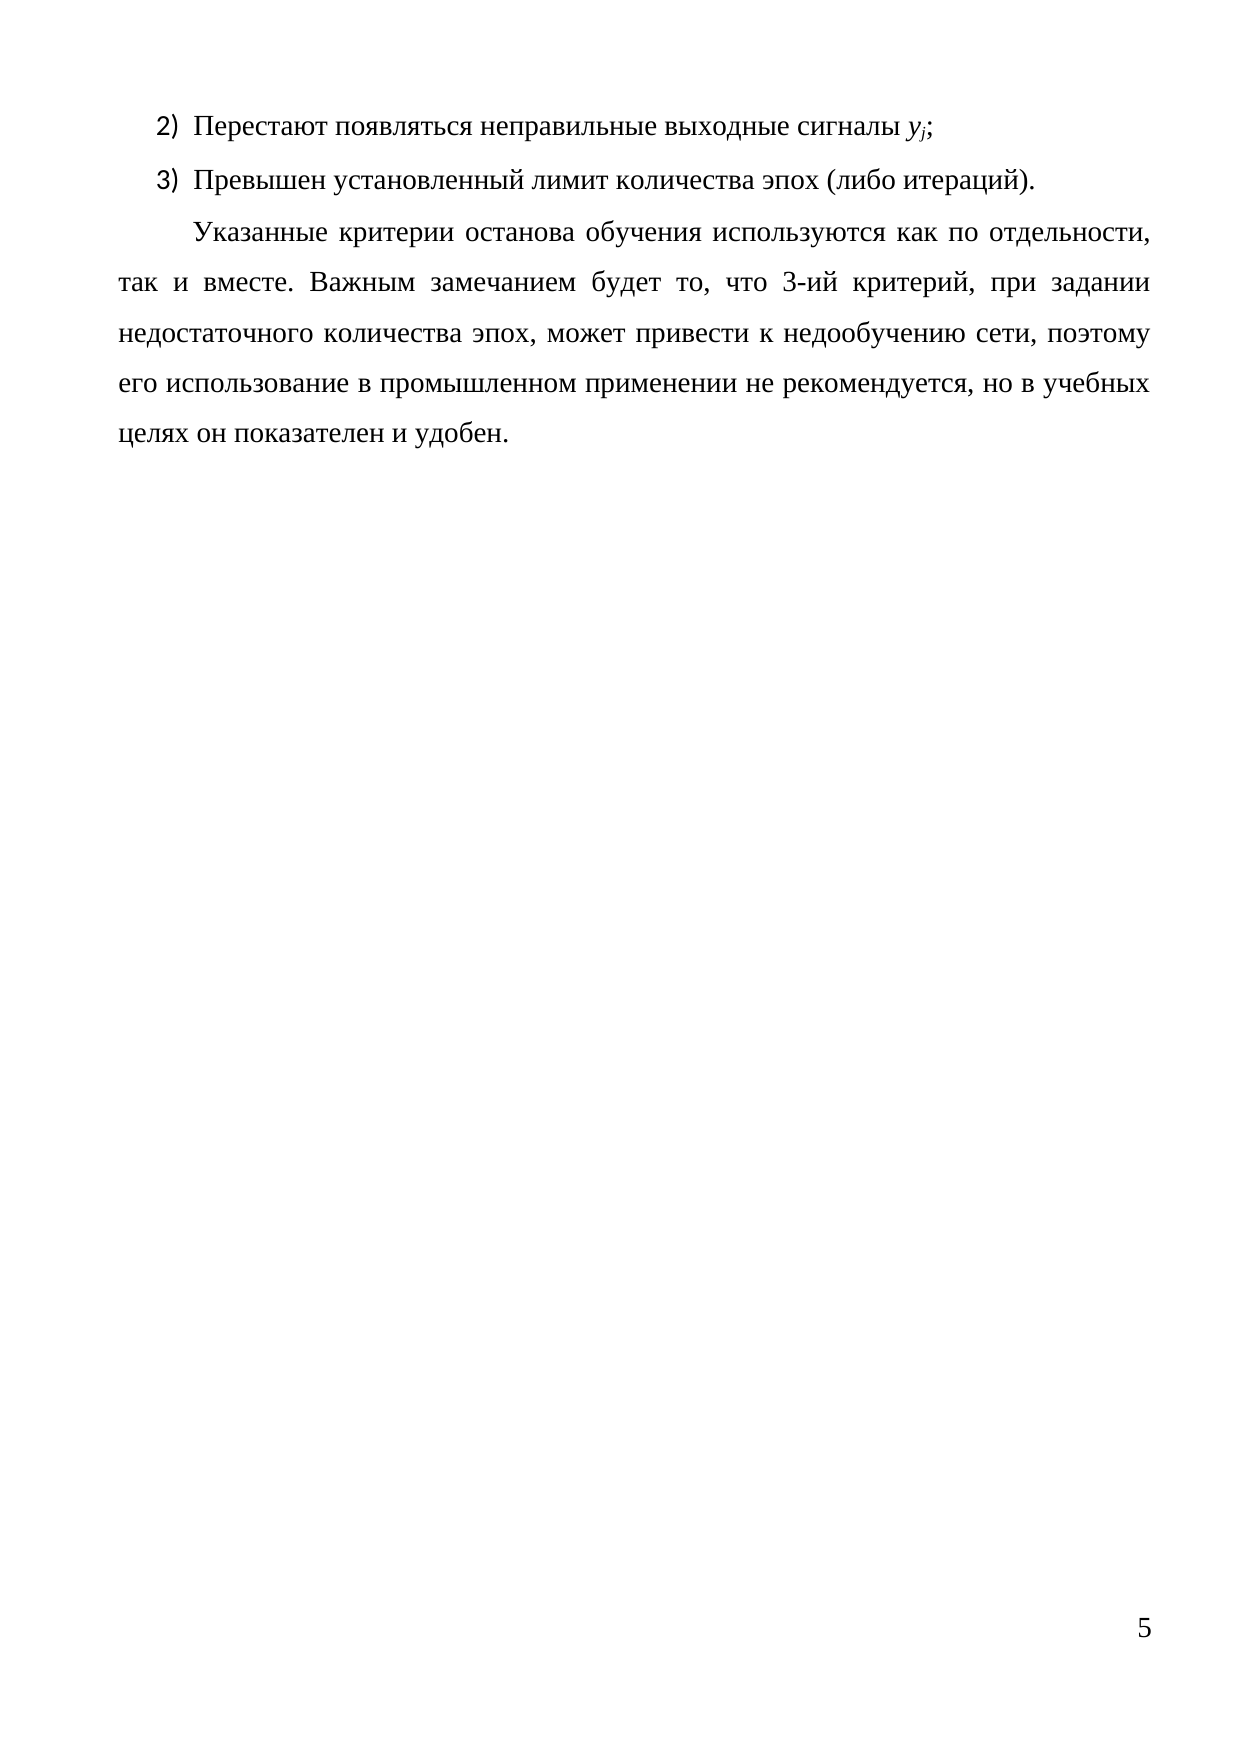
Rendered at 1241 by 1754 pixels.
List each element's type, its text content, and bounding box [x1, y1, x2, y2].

text Указанные критерии останова обучения используются как по отдельности, так и вместе. Важным замечанием будет то, что 3-ий критерий, при задании недостаточного количества эпох, может привести к недообучению сети, поэтому его использование в промышленном применении не рекомендуется, но в учебных целях он показателен и удобен. [118, 214, 1152, 449]
list Перестают появляться неправильные выходные сигналы yj; [156, 107, 1152, 143]
list Превышен установленный лимит количества эпох (либо итераций). [156, 161, 1152, 196]
